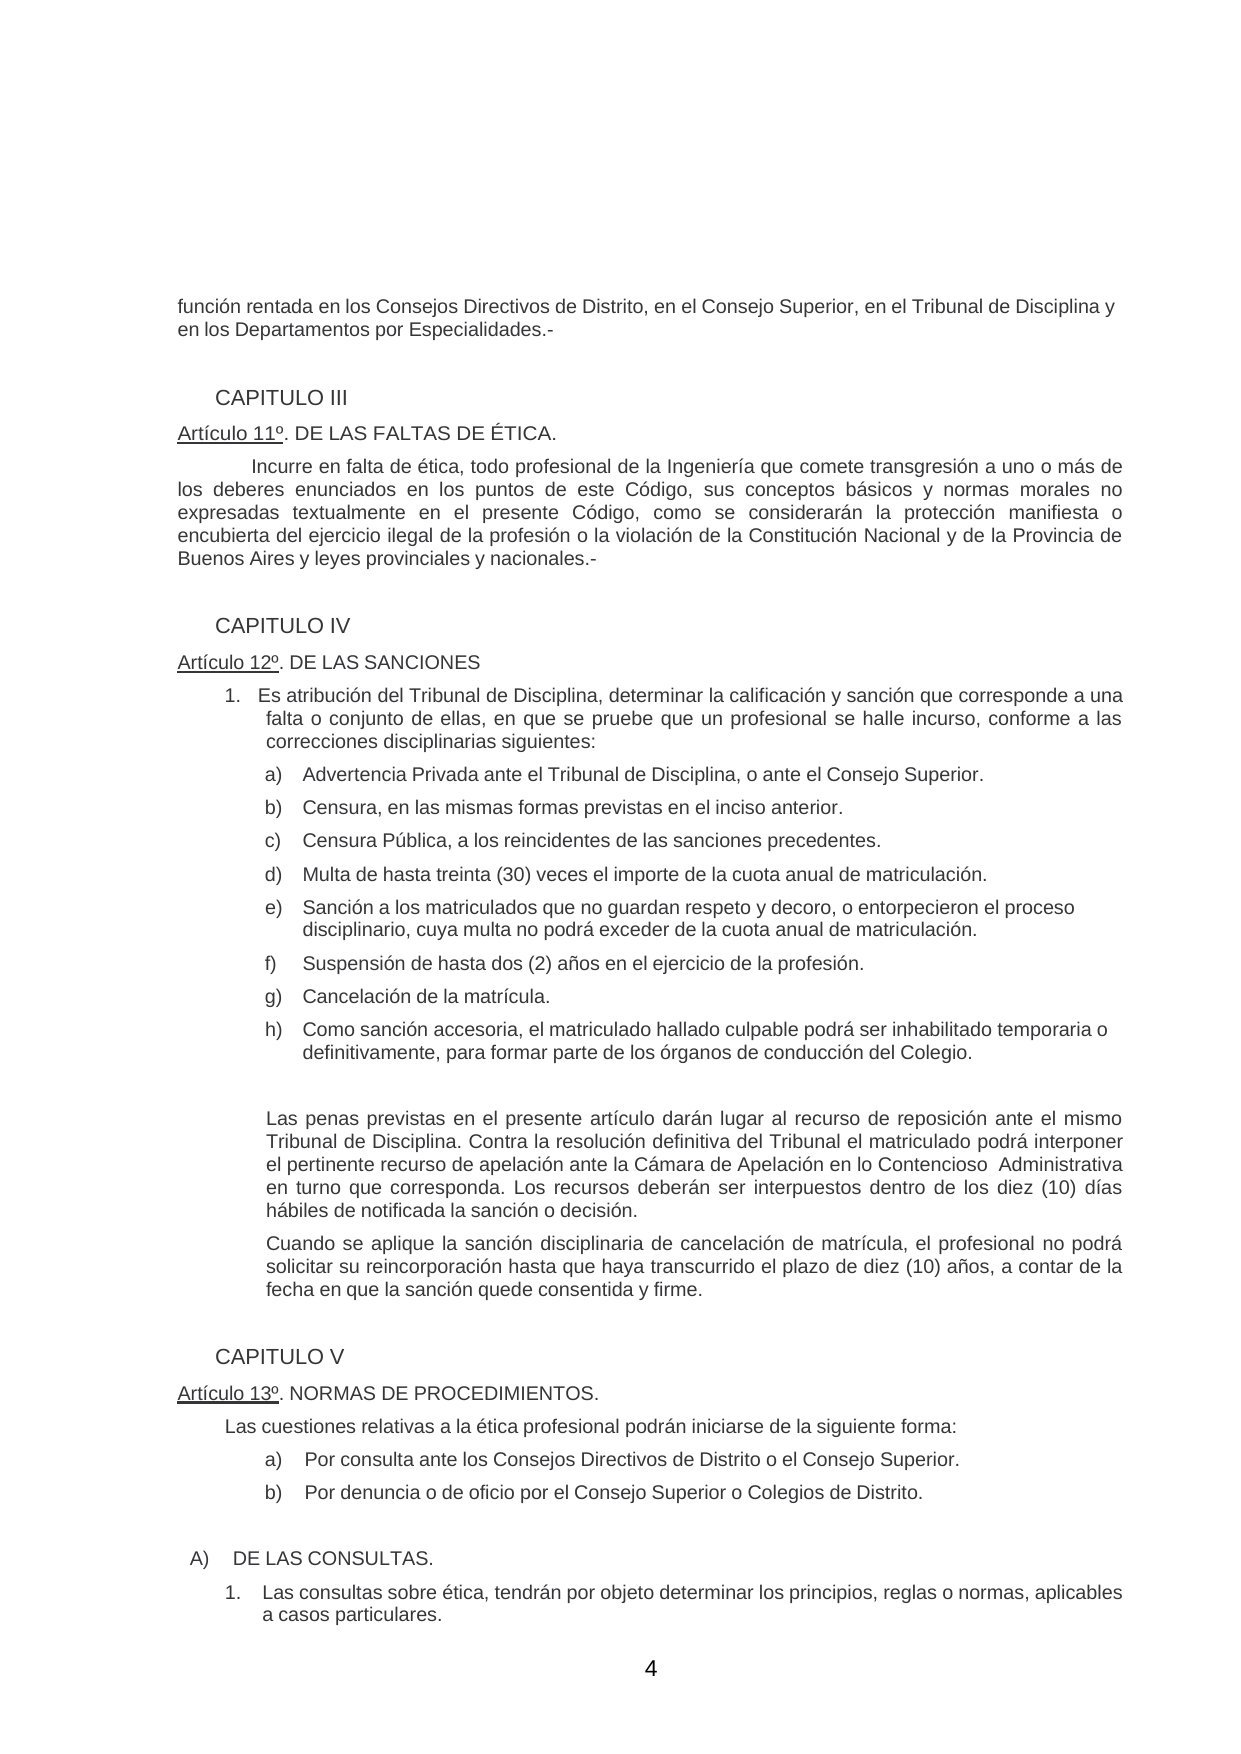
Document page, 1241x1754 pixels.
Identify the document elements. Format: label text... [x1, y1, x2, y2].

list Multa de hasta treinta (30) veces el importe de la cuota anual de matriculación. [264, 862, 1146, 885]
list Como sanción accesoria, el matriculado hallado culpable podrá ser inhabilitado temporaria o definitivamente, para formar parte de los órganos de conducción del Colegio. [265, 1018, 1123, 1063]
list Por consulta ante los Consejos Directivos de Distrito o el Consejo Superior. [264, 1448, 1146, 1471]
subtitle CAPITULO IV [215, 613, 1146, 638]
text función rentada en los Consejos Directivos de Distrito, en el Consejo Superior, en el Tribunal de Disciplina y en los Departamentos por Especialidades.- [177, 295, 1123, 341]
text Las cuestiones relativas a la ética profesional podrán iniciarse de la siguiente forma: [224, 1415, 1146, 1437]
text Cuando se aplique la sanción disciplinaria de cancelación de matrícula, el profesional no podrá solicitar su reincorporación hasta que haya transcurrido el plazo de diez (10) años, a contar de la fecha en que la sanción quede consentida y firme. [266, 1232, 1123, 1301]
text Incurre en falta de ética, todo profesional de la Ingeniería que comete transgresión a uno o más de los deberes enunciados en los puntos de este Código, sus conceptos básicos y normas morales no expresadas textualmente en el presente Código, como se considerarán la protección manifiesta o encubierta del ejercicio ilegal de la profesión o la violación de la Constitución Nacional y de la Provincia de Buenos Aires y leyes provinciales y nacionales.- [177, 455, 1123, 569]
text Artículo 13º. NORMAS DE PROCEDIMIENTOS. [177, 1382, 1146, 1404]
list Las consultas sobre ética, tendrán por objeto determinar los principios, reglas o normas, aplicables a casos particulares. [224, 1581, 1123, 1626]
list Censura Pública, a los reincidentes de las sanciones precedentes. [264, 829, 1146, 852]
list Sanción a los matriculados que no guardan respeto y decoro, o entorpecieron el proceso disciplinario, cuya multa no podrá exceder de la cuota anual de matriculación. [265, 896, 1123, 941]
text Las penas previstas en el presente artículo darán lugar al recurso de reposición ante el mismo Tribunal de Disciplina. Contra la resolución definitiva del Tribunal el matriculado podrá interponer el pertinente recurso de apelación ante la Cámara de Apelación en lo Contencioso Administrativa en turno que corresponda. Los recursos deberán ser interpuestos dentro de los diez (10) días hábiles de notificada la sanción o decisión. [266, 1107, 1123, 1221]
text Artículo 12º. DE LAS SANCIONES [177, 651, 1146, 673]
list Por denuncia o de oficio por el Consejo Superior o Colegios de Distrito. [264, 1481, 1146, 1504]
list DE LAS CONSULTAS. [189, 1547, 1146, 1570]
subtitle CAPITULO III [215, 384, 1146, 409]
list Suspensión de hasta dos (2) años en el ejercicio de la profesión. [264, 952, 1146, 974]
list Censura, en las mismas formas previstas en el inciso anterior. [264, 796, 1146, 819]
text Artículo 11º. DE LAS FALTAS DE ÉTICA. [177, 422, 1146, 445]
list Advertencia Privada ante el Tribunal de Disciplina, o ante el Consejo Superior. [264, 763, 1146, 786]
list Cancelación de la matrícula. [264, 985, 1146, 1007]
subtitle CAPITULO V [215, 1344, 1146, 1369]
list Es atribución del Tribunal de Disciplina, determinar la calificación y sanción que corresponde a una falta o conjunto de ellas, en que se pruebe que un profesional se halle incurso, conforme a las correcciones disciplinarias siguientes: [224, 684, 1123, 753]
